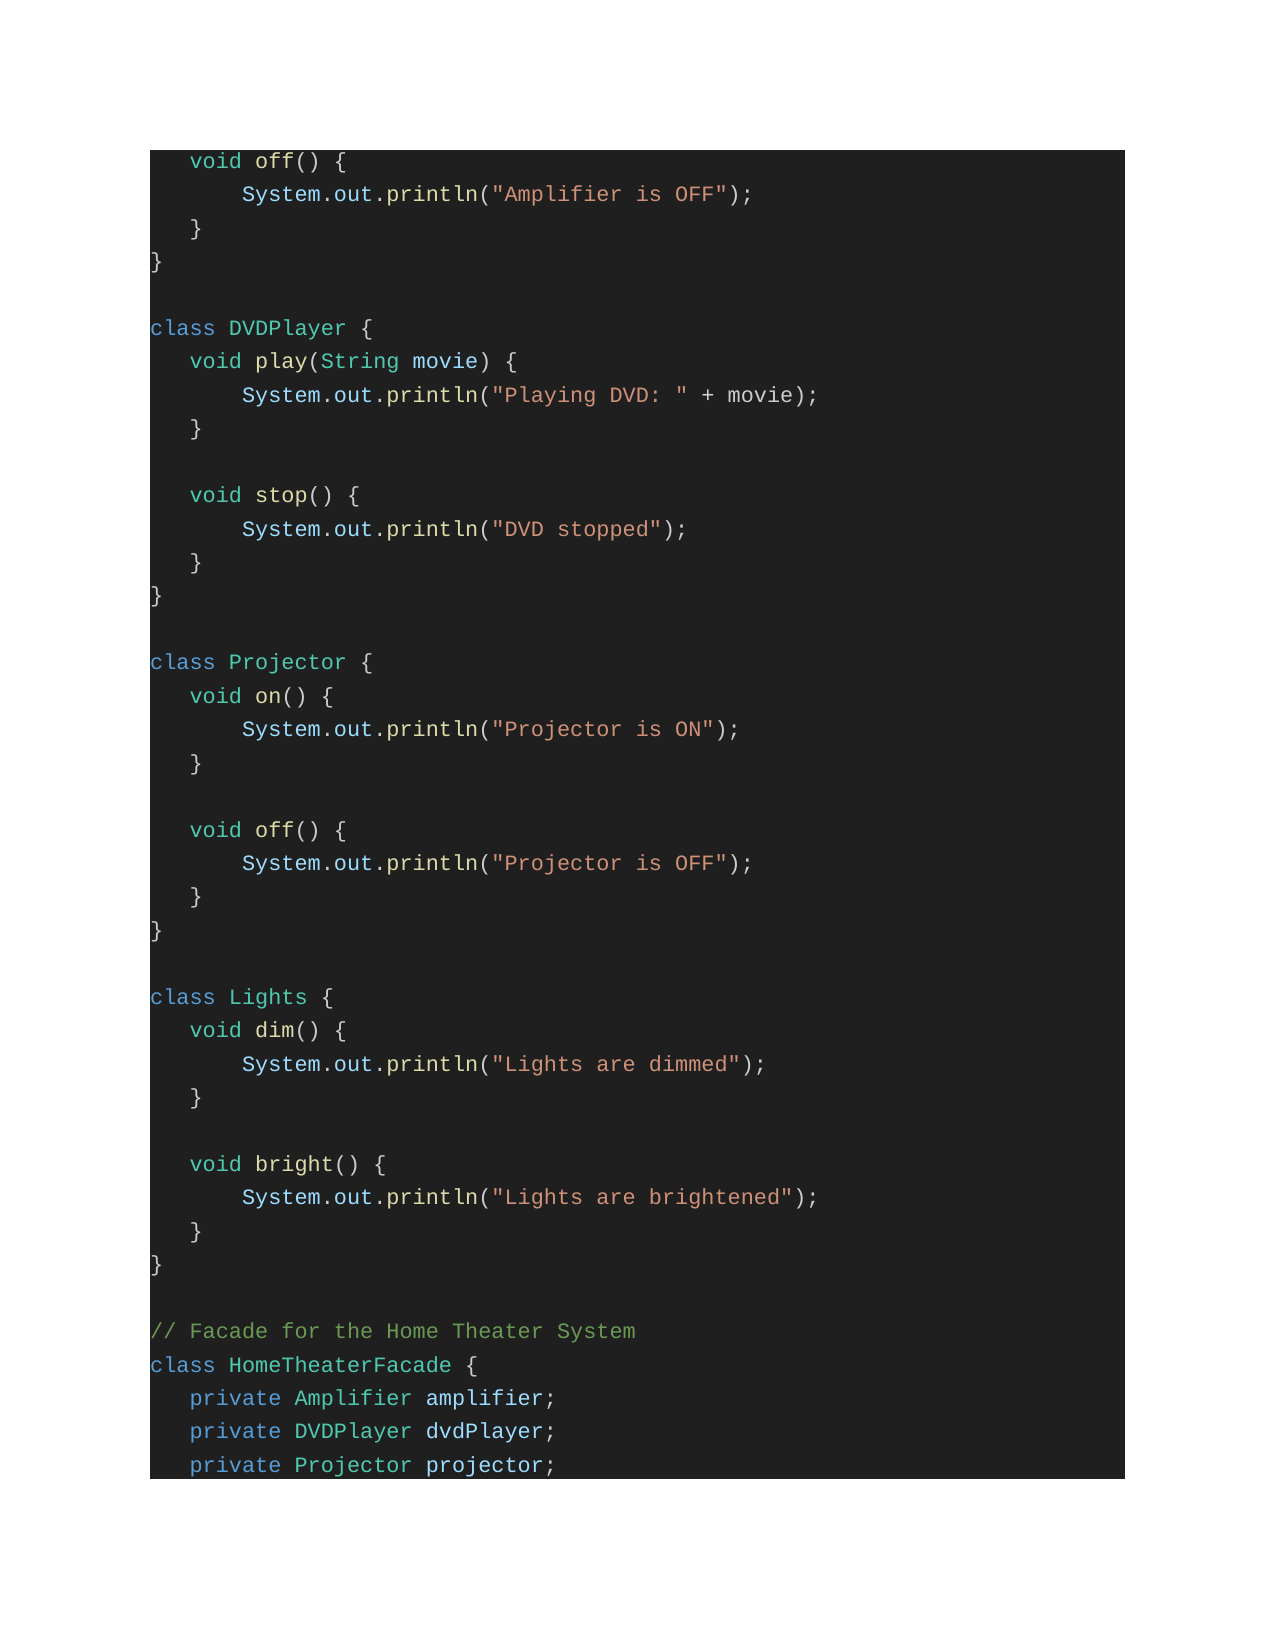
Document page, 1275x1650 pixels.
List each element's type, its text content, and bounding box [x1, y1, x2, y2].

text } [150, 417, 1125, 442]
text } [150, 585, 1125, 609]
text class HomeTheaterFacade { [150, 1354, 1125, 1378]
text } [150, 551, 1125, 576]
text private DVDPlayer dvdPlayer; [150, 1421, 1125, 1445]
text void stop() { [150, 484, 1125, 509]
text System.out.println("Projector is ON"); [150, 718, 1125, 743]
text System.out.println("Projector is OFF"); [150, 852, 1125, 877]
text private Amplifier amplifier; [150, 1387, 1125, 1412]
text } [150, 886, 1125, 910]
text System.out.println("Lights are dimmed"); [150, 1053, 1125, 1078]
text void off() { [150, 819, 1125, 843]
text } [150, 1086, 1125, 1111]
text } [150, 919, 1125, 944]
text void off() { [150, 150, 1125, 175]
text private Projector projector; [150, 1454, 1125, 1479]
text } [150, 752, 1125, 777]
text void play(String movie) { [150, 351, 1125, 375]
text } [150, 217, 1125, 242]
text System.out.println("Amplifier is OFF"); [150, 183, 1125, 208]
text void bright() { [150, 1153, 1125, 1178]
text // Facade for the Home Theater System [150, 1320, 1125, 1345]
text System.out.println("DVD stopped"); [150, 518, 1125, 543]
text } [150, 250, 1125, 275]
text void on() { [150, 685, 1125, 710]
text class Projector { [150, 652, 1125, 676]
text class Lights { [150, 986, 1125, 1011]
text System.out.println("Playing DVD: " + movie); [150, 384, 1125, 409]
text class DVDPlayer { [150, 317, 1125, 342]
text } [150, 1220, 1125, 1245]
text } [150, 1253, 1125, 1278]
text System.out.println("Lights are brightened"); [150, 1187, 1125, 1211]
text void dim() { [150, 1019, 1125, 1044]
